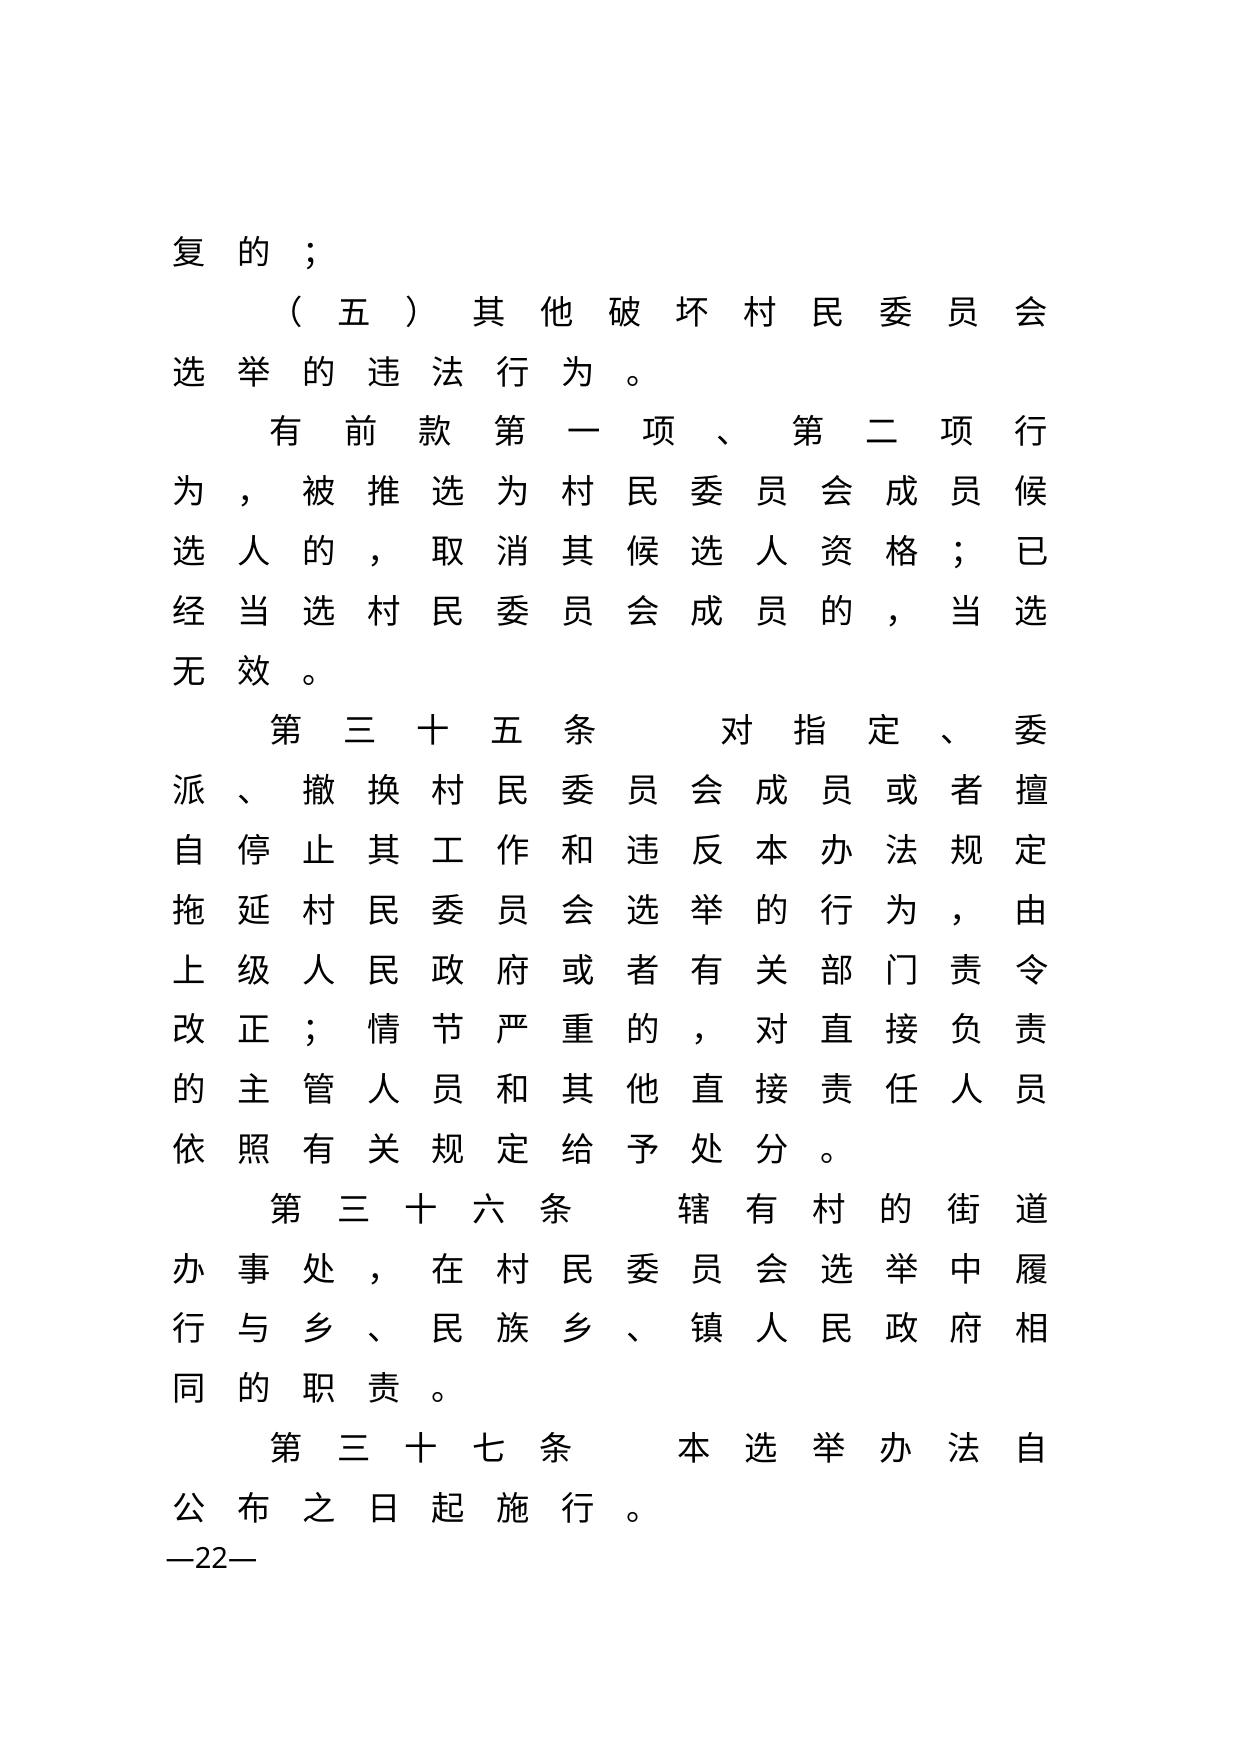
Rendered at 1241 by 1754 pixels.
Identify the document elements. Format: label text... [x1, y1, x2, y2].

text 第三十五条 对指定、委派、撤换村民委员会成员或者擅自停止其工作和违反本办法规定拖延村民委员会选举的行为，由上级人民政府或者有关部门责令改正；情节严重的，对直接负责的主管人员和其他直接责任人员依照有关规定给予处分。 [172, 698, 1079, 1177]
text （五）其他破坏村民委员会选举的违法行为。 [172, 280, 1079, 399]
text 有前款第一项、第二项行为，被推选为村民委员会成员候选人的，取消其候选人资格；已经当选村民委员会成员的，当选无效。 [172, 399, 1079, 698]
text 第三十七条 本选举办法自公布之日起施行。 [172, 1416, 1079, 1536]
text 第三十六条 辖有村的街道办事处，在村民委员会选举中履行与乡、民族乡、镇人民政府相同的职责。 [172, 1177, 1079, 1416]
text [172, 220, 1079, 280]
